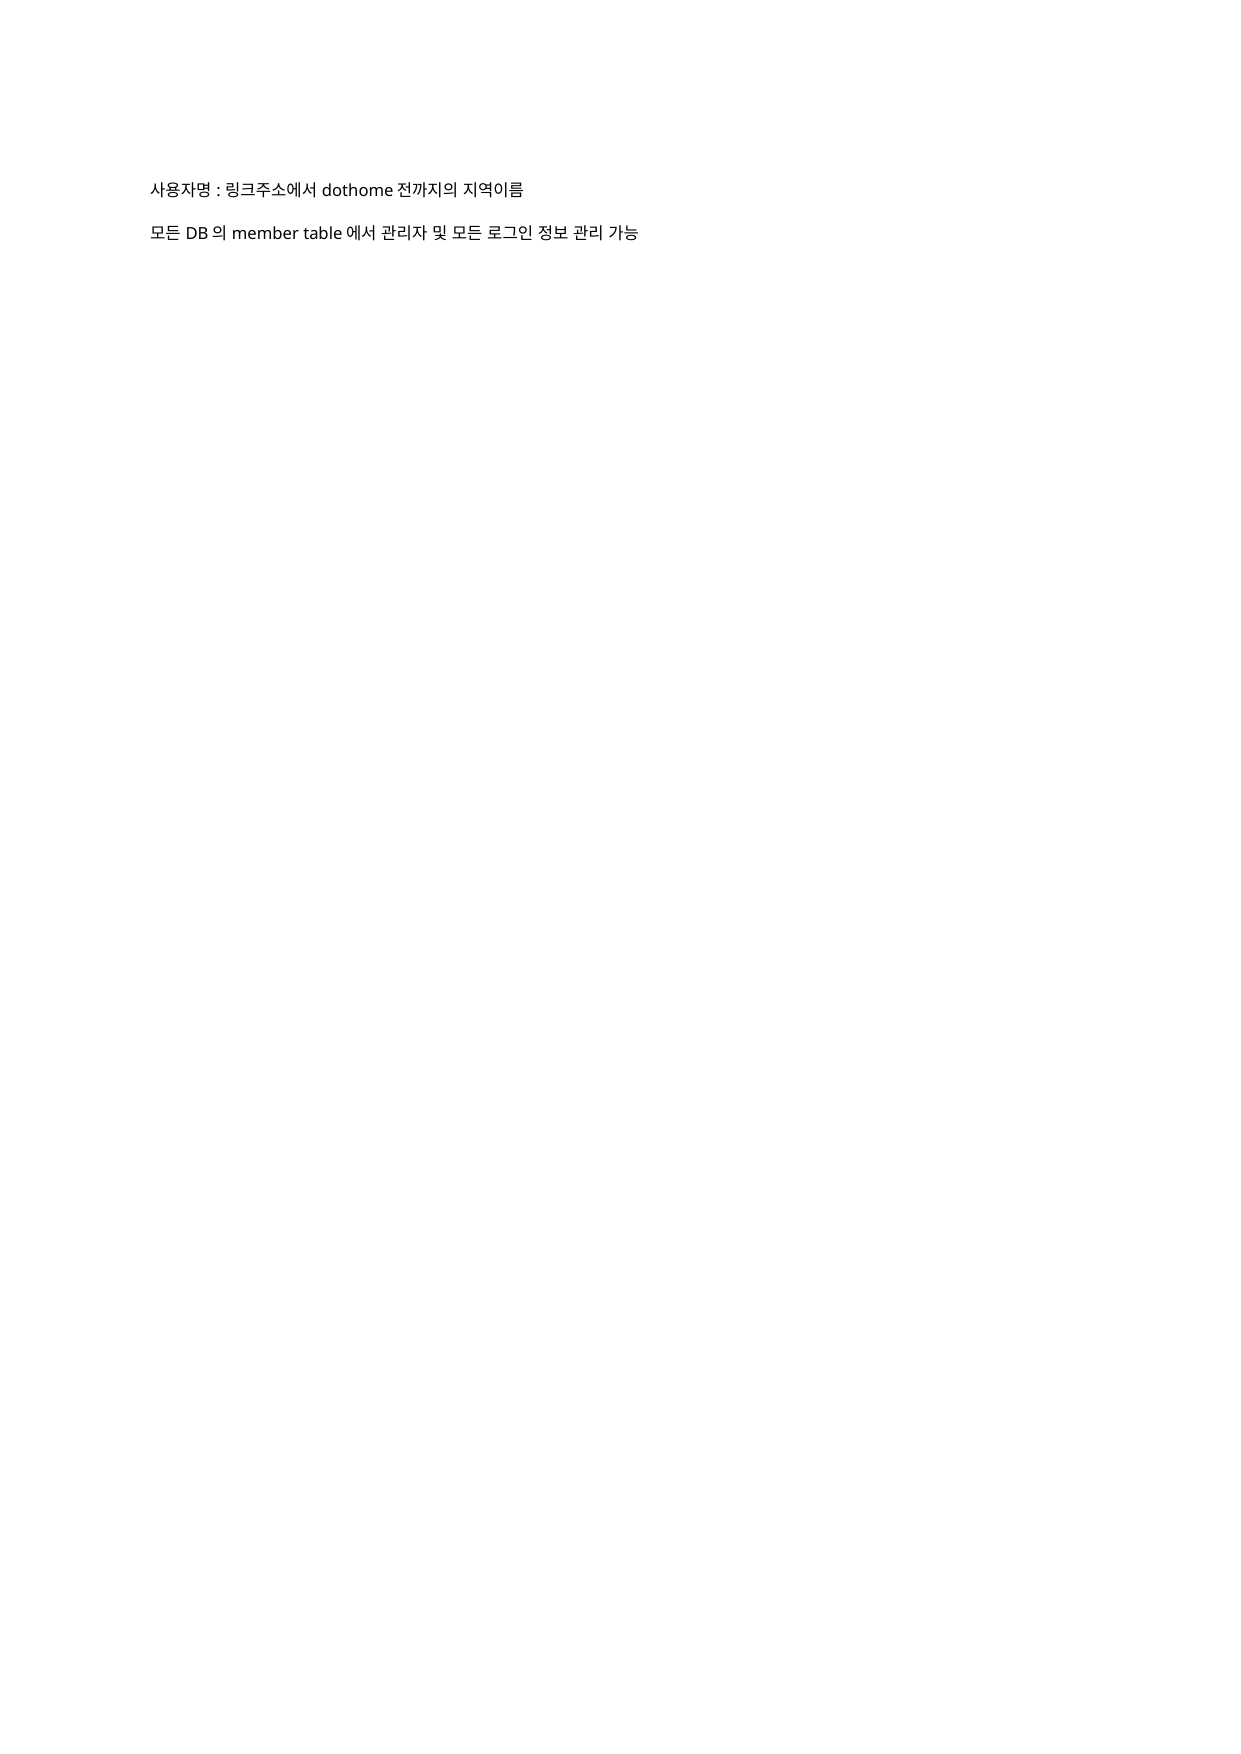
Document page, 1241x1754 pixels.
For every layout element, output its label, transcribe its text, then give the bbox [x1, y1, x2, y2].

text 사용자명 : 링크주소에서 dothome전까지의 지역이름 [150, 177, 1090, 201]
text 모든 DB의 member table에서 관리자 및 모든 로그인 정보 관리 가능 [150, 220, 1090, 244]
